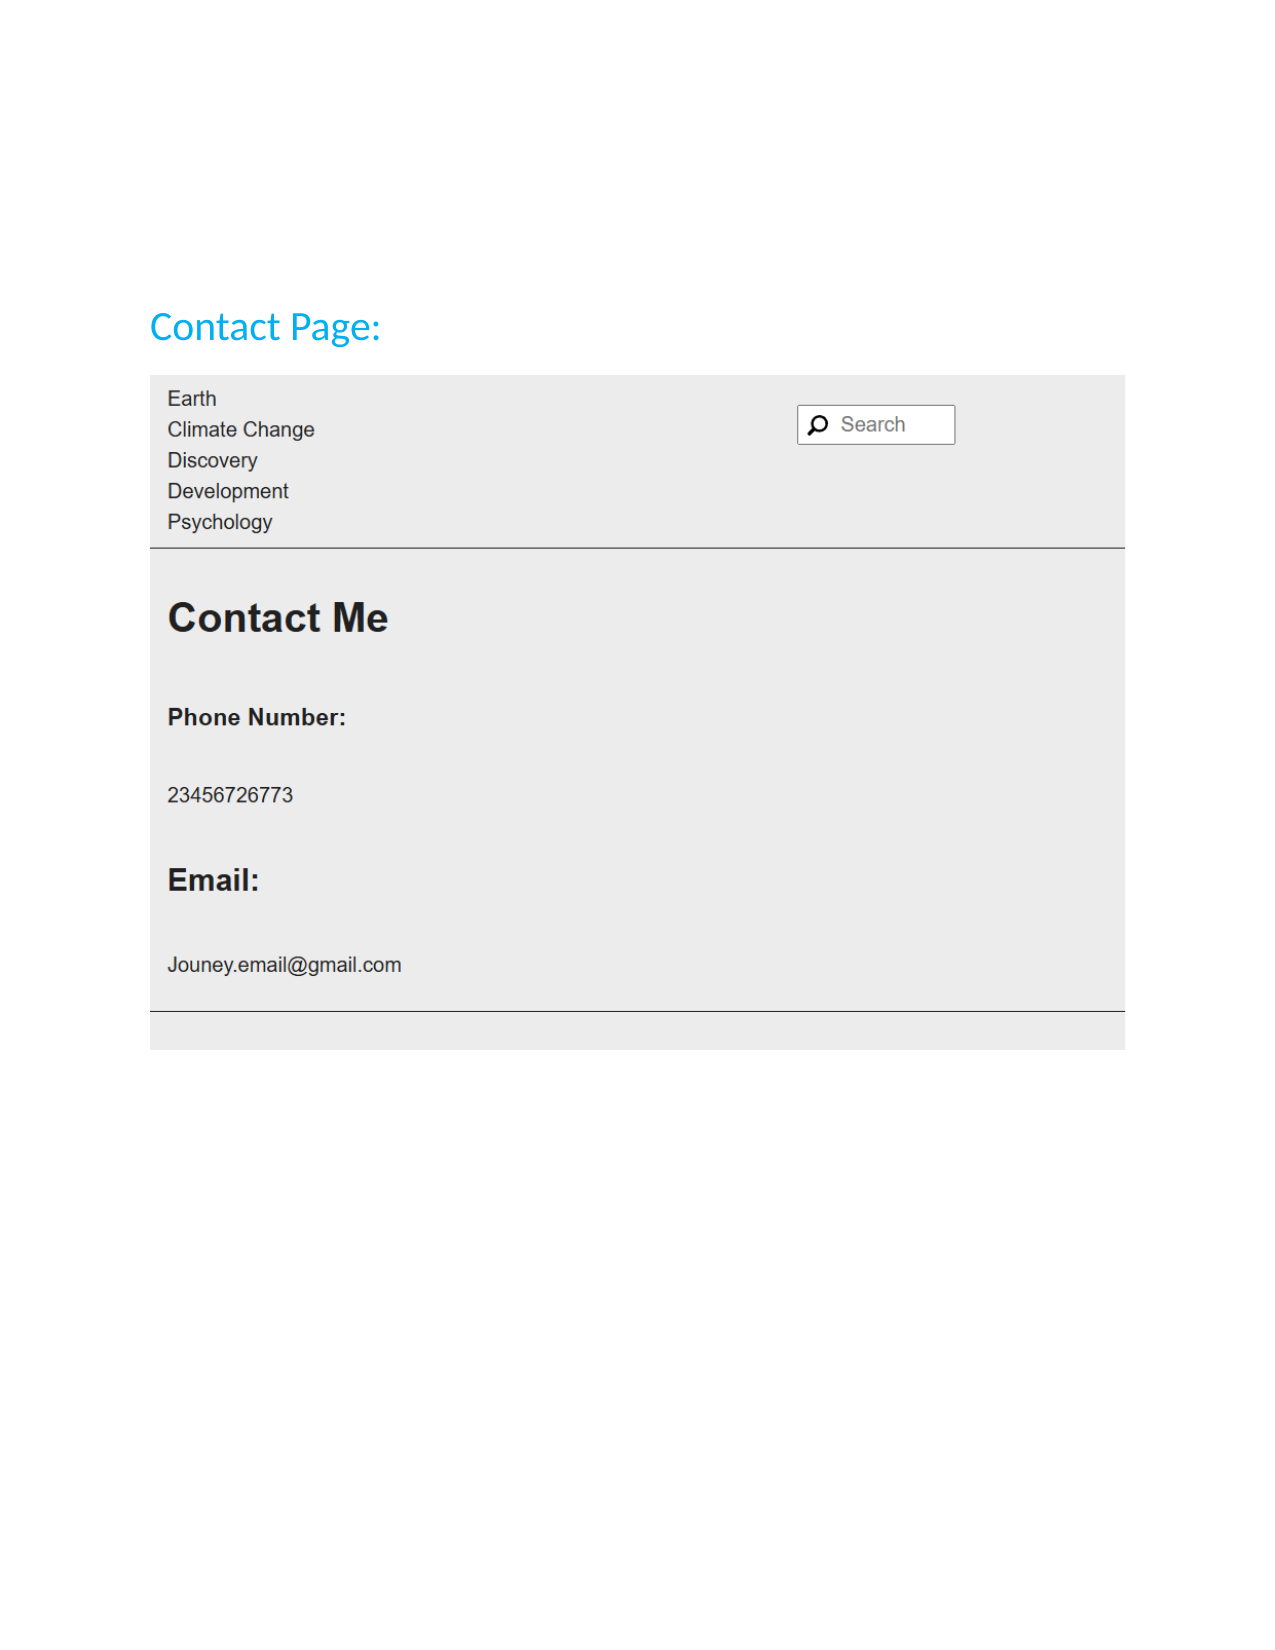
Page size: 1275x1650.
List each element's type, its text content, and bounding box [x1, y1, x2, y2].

text Contact Page: [150, 300, 1125, 351]
picture [150, 375, 1125, 1050]
